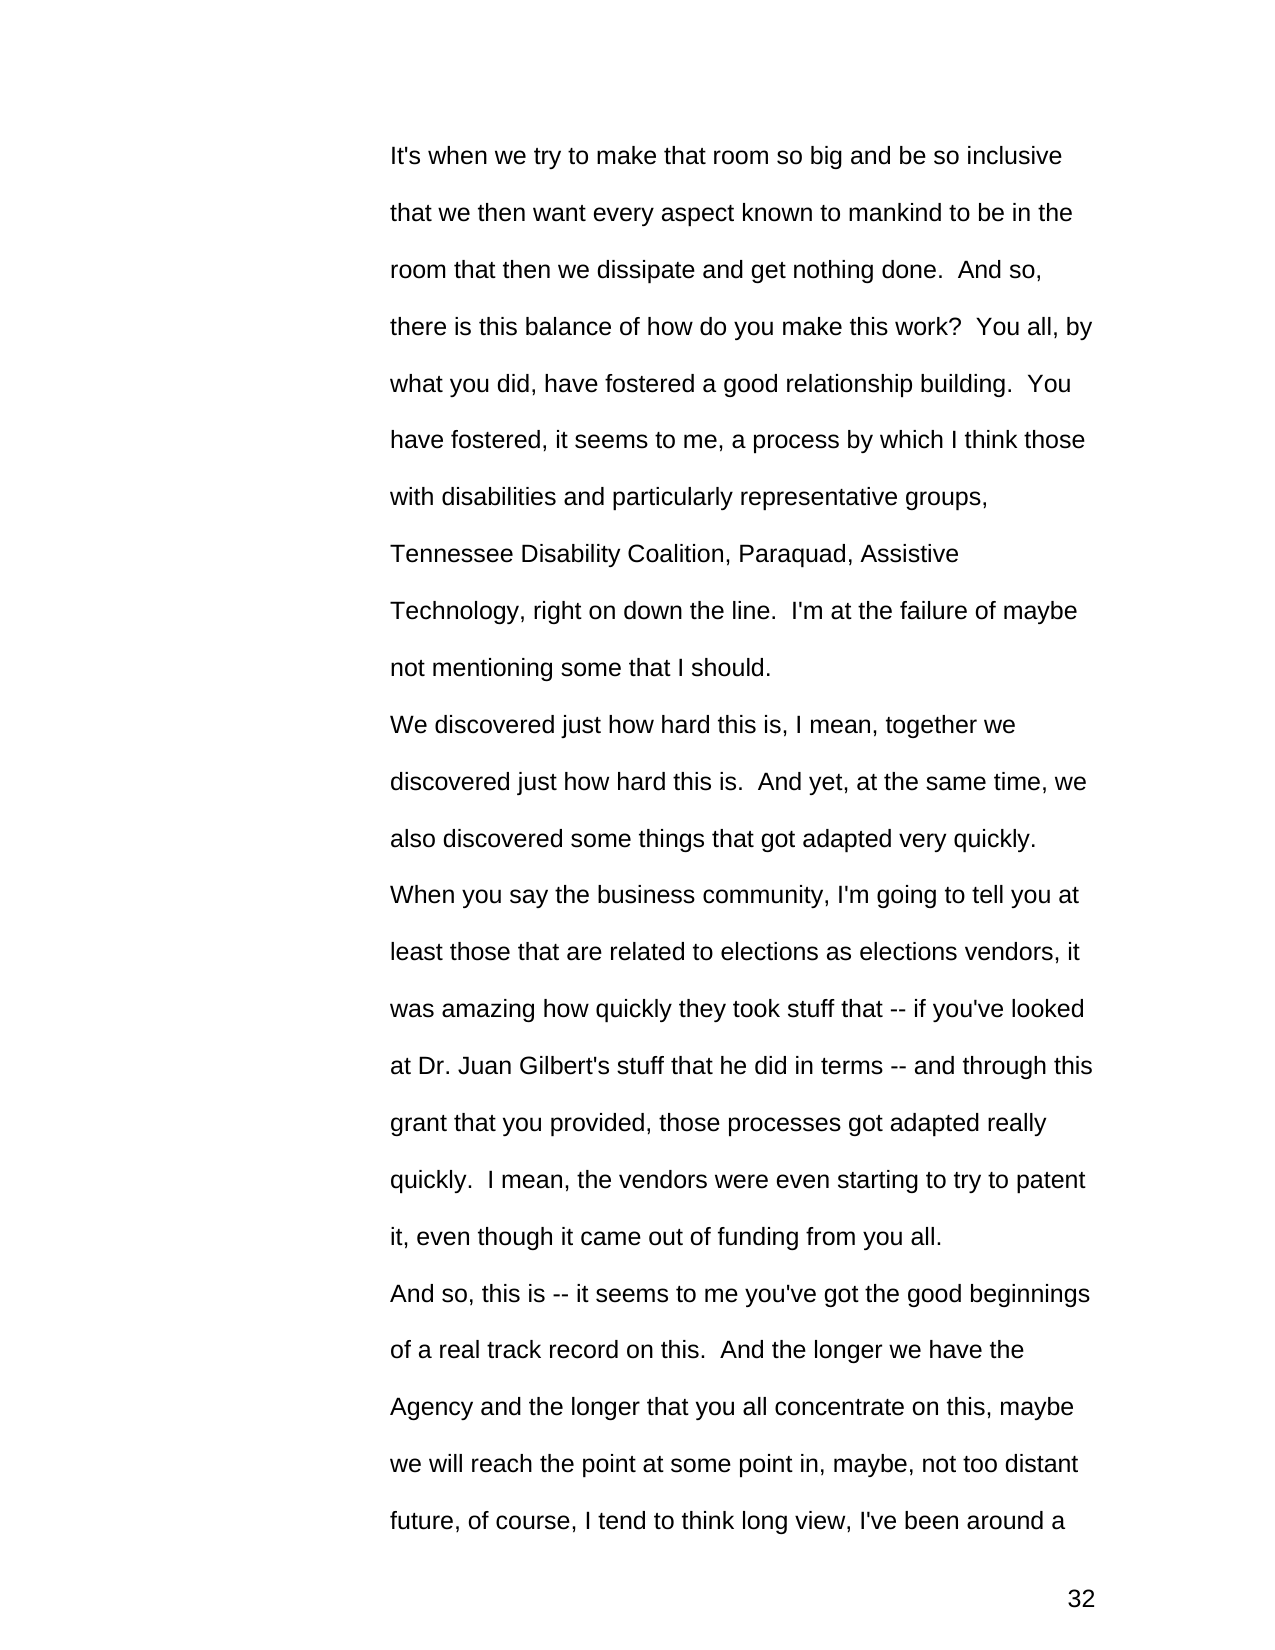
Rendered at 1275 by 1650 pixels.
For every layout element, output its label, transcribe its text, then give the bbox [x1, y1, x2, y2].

text We discovered just how hard this is, I mean, together we discovered just how hard this is. And yet, at the same time, we also discovered some things that got adapted very quickly. When you say the business community, I'm going to tell you at least those that are related to elections as elections vendors, it was amazing how quickly they took stuff that -- if you've looked at Dr. Juan Gilbert's stuff that he did in terms -- and through this grant that you provided, those processes got adapted really quickly. I mean, the vendors were even starting to try to patent it, even though it came out of funding from you all. [390, 688, 1095, 1257]
text It's when we try to make that room so big and be so inclusive that we then want every aspect known to mankind to be in the room that then we dissipate and get nothing done. And so, there is this balance of how do you make this work? You all, by what you did, have fostered a good relationship building. You have fostered, it seems to me, a process by which I think those with disabilities and particularly representative groups, Tennessee Disability Coalition, Paraquad, Assistive Technology, right on down the line. I'm at the failure of maybe not mentioning some that I should. [390, 119, 1095, 688]
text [390, 1257, 1095, 1541]
